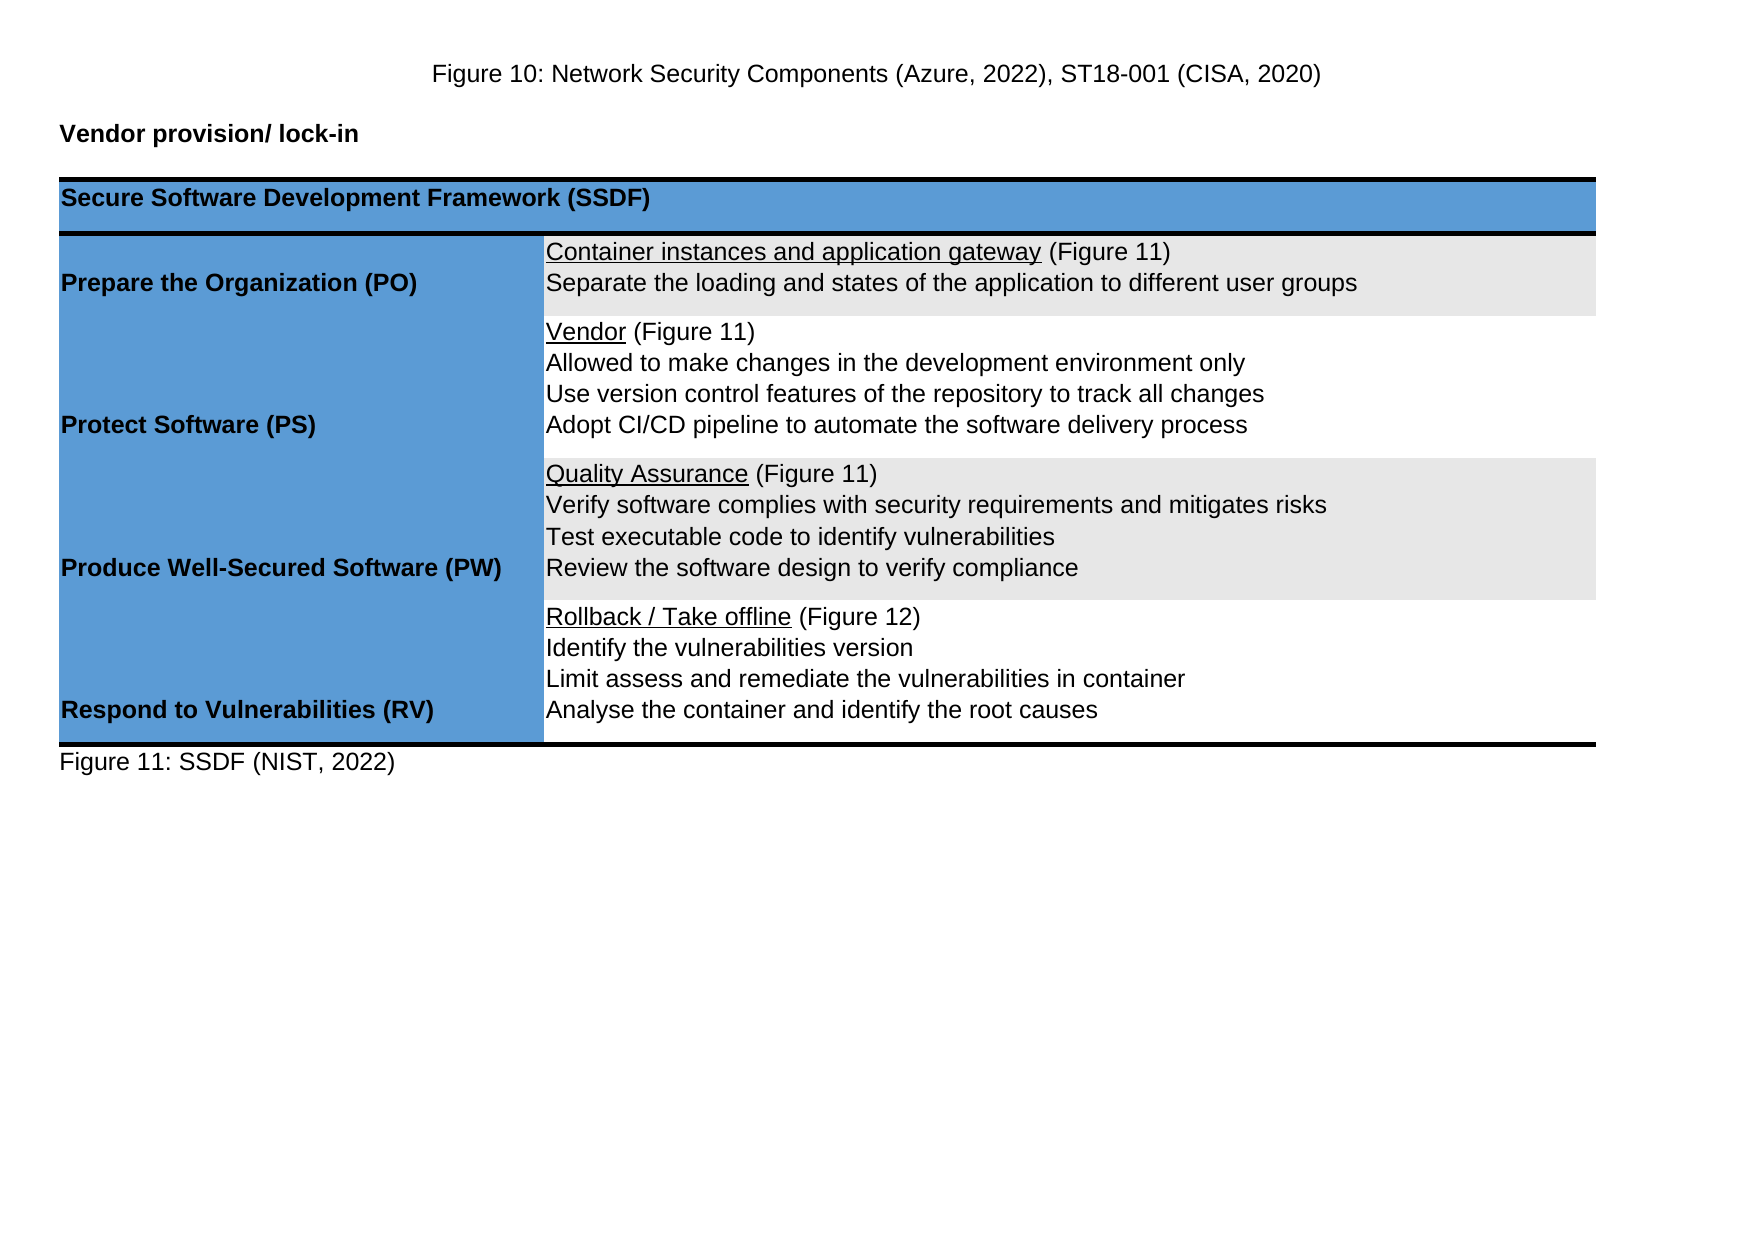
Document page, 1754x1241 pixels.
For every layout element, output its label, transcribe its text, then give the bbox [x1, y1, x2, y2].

table_cell Rollback / Take offline (Figure 12) Identify the vulnerabilities version Limit assess and remediate the vulnerabilities in container Analyse the container and identify the root causes [544, 600, 1596, 742]
table_cell Quality Assurance (Figure 11) Verify software complies with security requirements and mitigates risks Test executable code to identify vulnerabilities Review the software design to verify compliance [544, 458, 1596, 600]
table_cell Vendor (Figure 11) Allowed to make changes in the development environment only Use version control features of the repository to track all changes Adopt CI/CD pipeline to automate the software delivery process [544, 316, 1596, 458]
table_cell Container instances and application gateway (Figure 11) Separate the loading and states of the application to different user groups [544, 236, 1596, 316]
table_cell Protect Software (PS) [59, 316, 544, 458]
text Figure 10: Network Security Components (Azure, 2022), ST18-001 (CISA, 2020) [59, 59, 1695, 88]
subtitle Vendor provision/ lock-in [59, 119, 1695, 148]
table_cell Produce Well-Secured Software (PW) [59, 458, 544, 600]
table_header Secure Software Development Framework (SSDF) [59, 182, 1596, 231]
table_cell Respond to Vulnerabilities (RV) [59, 600, 544, 742]
table_cell Prepare the Organization (PO) [59, 236, 544, 316]
text Figure 11: SSDF (NIST, 2022) [59, 747, 1695, 776]
